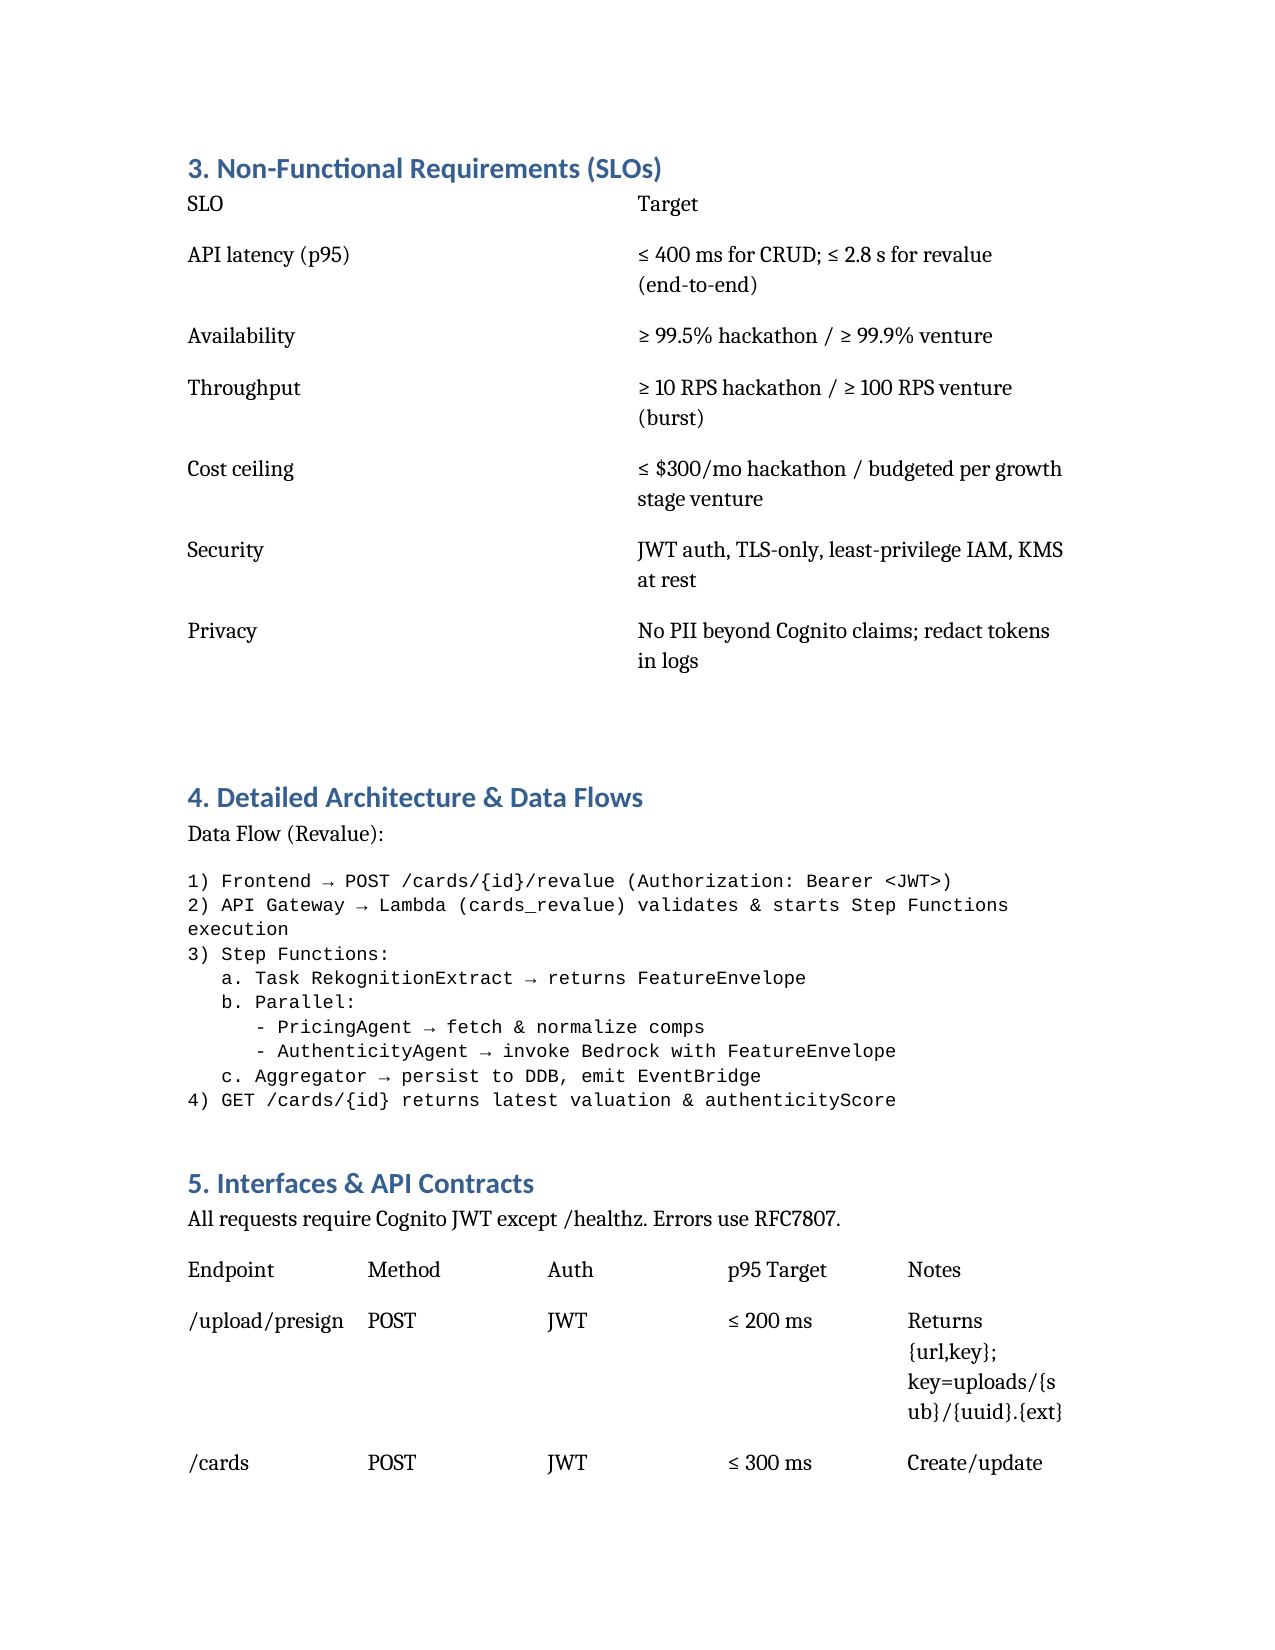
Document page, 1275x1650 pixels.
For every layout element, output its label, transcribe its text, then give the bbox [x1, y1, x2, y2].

table_header Method [356, 1257, 536, 1308]
table_header Notes [896, 1257, 1076, 1308]
table_header Auth [536, 1257, 716, 1308]
table_cell JWT [536, 1450, 716, 1476]
subtitle 3. Non‑Functional Requirements (SLOs) [187, 150, 1087, 186]
table_cell /upload/presign [176, 1308, 356, 1450]
table_cell API latency (p95) [176, 242, 626, 323]
table_cell Security [176, 537, 626, 618]
table_cell POST [356, 1450, 536, 1476]
text All requests require Cognito JWT except /healthz. Errors use RFC7807. [187, 1206, 1087, 1232]
table_cell POST [356, 1308, 536, 1450]
table_cell ≤ $300/mo hackathon / budgeted per growth stage venture [626, 456, 1076, 537]
table_header Target [626, 191, 1076, 242]
table_cell ≤ 300 ms [716, 1450, 896, 1476]
table_header p95 Target [716, 1257, 896, 1308]
table_cell JWT auth, TLS‑only, least‑privilege IAM, KMS at rest [626, 537, 1076, 618]
subtitle 5. Interfaces & API Contracts [187, 1165, 1087, 1201]
table_cell /cards [176, 1450, 356, 1476]
table_cell Availability [176, 323, 626, 374]
table_cell No PII beyond Cognito claims; redact tokens in logs [626, 618, 1076, 699]
table_cell ≤ 400 ms for CRUD; ≤ 2.8 s for revalue (end‑to‑end) [626, 242, 1076, 323]
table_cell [896, 1450, 1076, 1476]
table_cell Throughput [176, 374, 626, 456]
subtitle 4. Detailed Architecture & Data Flows [187, 779, 1087, 815]
text Data Flow (Revalue): [187, 820, 1087, 847]
table_header SLO [176, 191, 626, 242]
table_cell ≥ 99.5% hackathon / ≥ 99.9% venture [626, 323, 1076, 374]
text 1) Frontend → POST /cards/{id}/revalue (Authorization: Bearer <JWT>) 2) API Gateway → Lambda (cards_revalue) validates & starts Step Functions execution 3) Step Functions: a. Task RekognitionExtract → returns FeatureEnvelope b. Parallel: - PricingAgent → fetch & normalize comps - AuthenticityAgent → invoke Bedrock with FeatureEnvelope c. Aggregator → persist to DDB, emit EventBridge 4) GET /cards/{id} returns latest valuation & authenticityScore [187, 871, 1087, 1112]
table_cell ≤ 200 ms [716, 1308, 896, 1450]
table_cell JWT [536, 1308, 716, 1450]
table_cell ≥ 10 RPS hackathon / ≥ 100 RPS venture (burst) [626, 374, 1076, 456]
table_cell Returns {url,key}; key=uploads/{sub}/{uuid}.{ext} [896, 1308, 1076, 1450]
table_cell Cost ceiling [176, 456, 626, 537]
table_cell Privacy [176, 618, 626, 699]
table_header Endpoint [176, 1257, 356, 1308]
